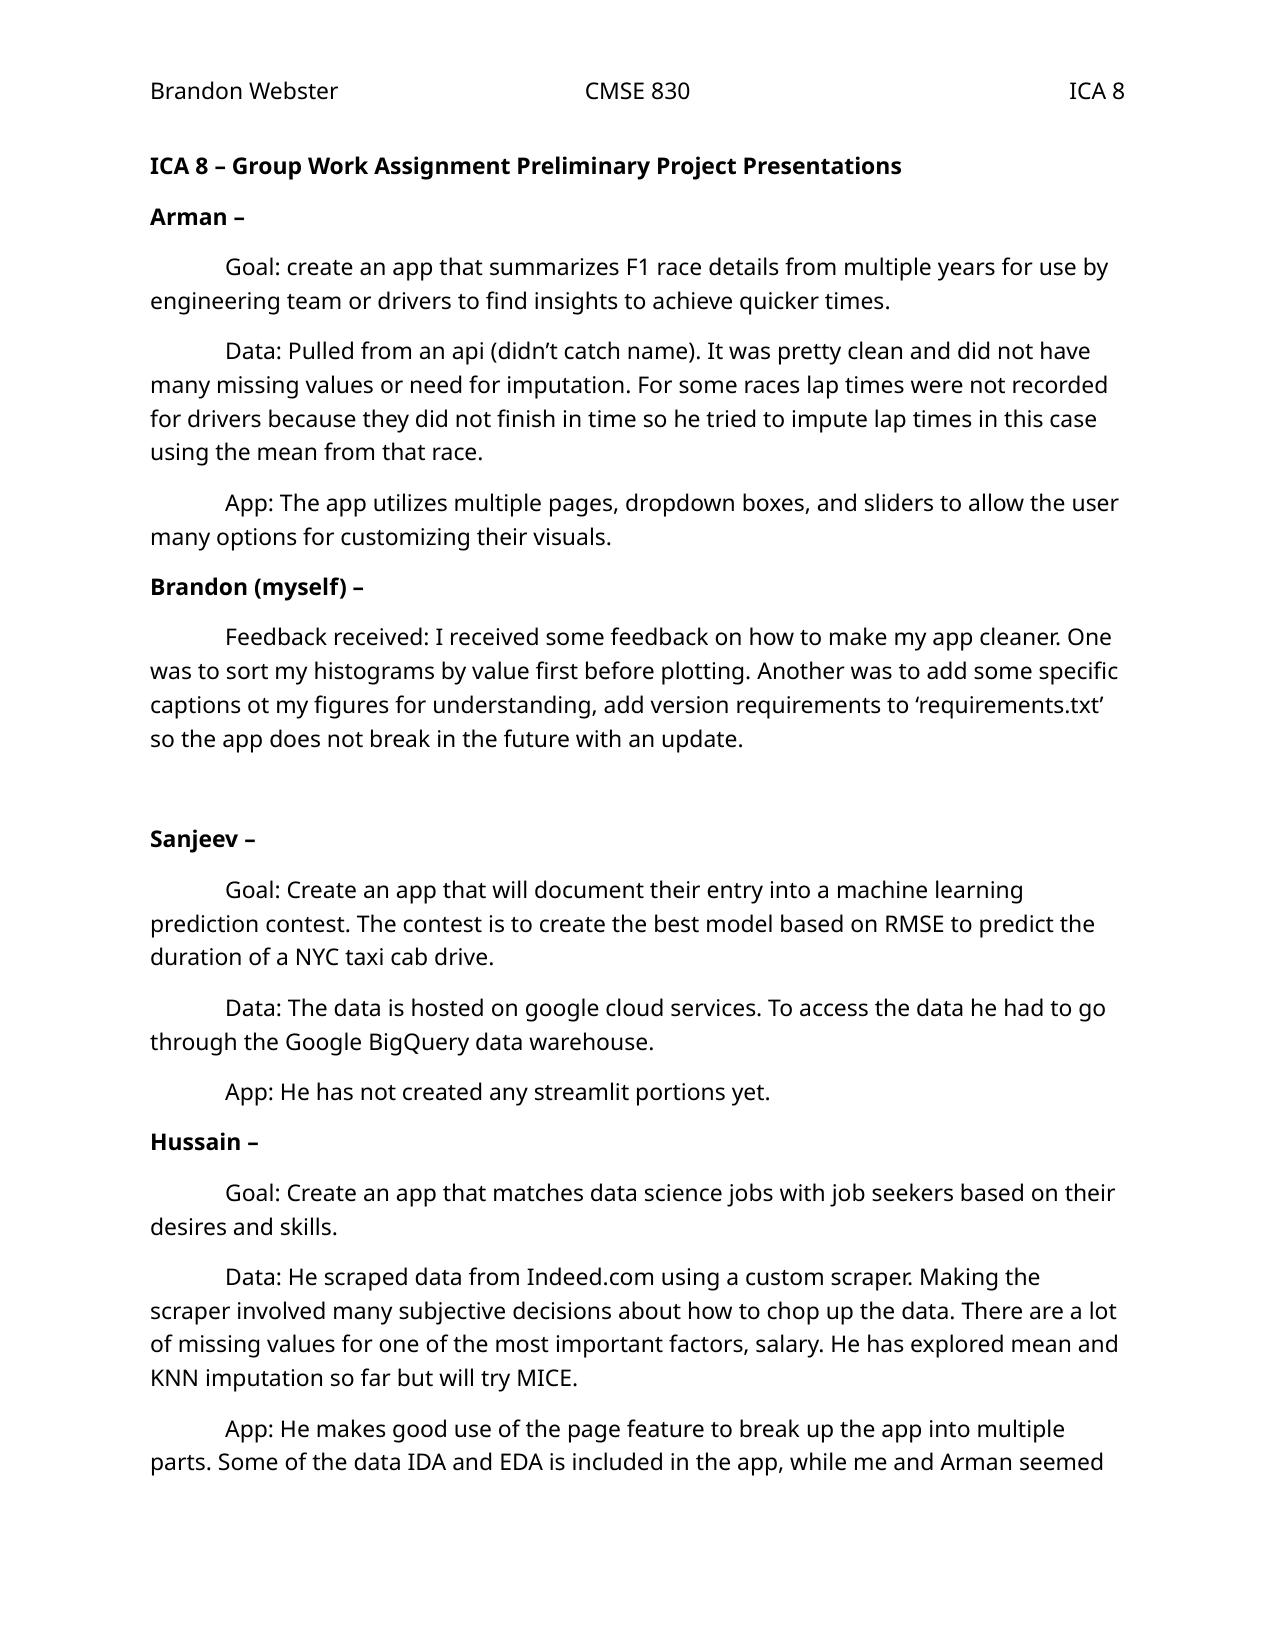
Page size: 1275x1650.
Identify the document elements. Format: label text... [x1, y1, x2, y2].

text Sanjeev – [150, 823, 1125, 854]
text Data: He scraped data from Indeed.com using a custom scraper. Making the scraper involved many subjective decisions about how to chop up the data. There are a lot of missing values for one of the most important factors, salary. He has explored mean and KNN imputation so far but will try MICE. [150, 1261, 1125, 1393]
text Data: Pulled from an api (didn’t catch name). It was pretty clean and did not have many missing values or need for imputation. For some races lap times were not recorded for drivers because they did not finish in time so he tried to impute lap times in this case using the mean from that race. [150, 335, 1125, 467]
text Brandon (myself) – [150, 571, 1125, 602]
text App: He has not created any streamlit portions yet. [150, 1076, 1125, 1107]
text Hussain – [150, 1126, 1125, 1157]
text Goal: Create an app that matches data science jobs with job seekers based on their desires and skills. [150, 1177, 1125, 1242]
text Goal: Create an app that will document their entry into a machine learning prediction contest. The contest is to create the best model based on RMSE to predict the duration of a NYC taxi cab drive. [150, 874, 1125, 972]
text App: The app utilizes multiple pages, dropdown boxes, and sliders to allow the user many options for customizing their visuals. [150, 487, 1125, 552]
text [150, 1412, 1125, 1477]
text ICA 8 – Group Work Assignment Preliminary Project Presentations [150, 150, 1125, 181]
text Feedback received: I received some feedback on how to make my app cleaner. One was to sort my histograms by value first before plotting. Another was to add some specific captions ot my figures for understanding, add version requirements to ‘requirements.txt’ so the app does not break in the future with an update. [150, 621, 1125, 754]
text Arman – [150, 200, 1125, 232]
text Goal: create an app that summarizes F1 race details from multiple years for use by engineering team or drivers to find insights to achieve quicker times. [150, 251, 1125, 316]
text Data: The data is hosted on google cloud services. To access the data he had to go through the Google BigQuery data warehouse. [150, 992, 1125, 1057]
